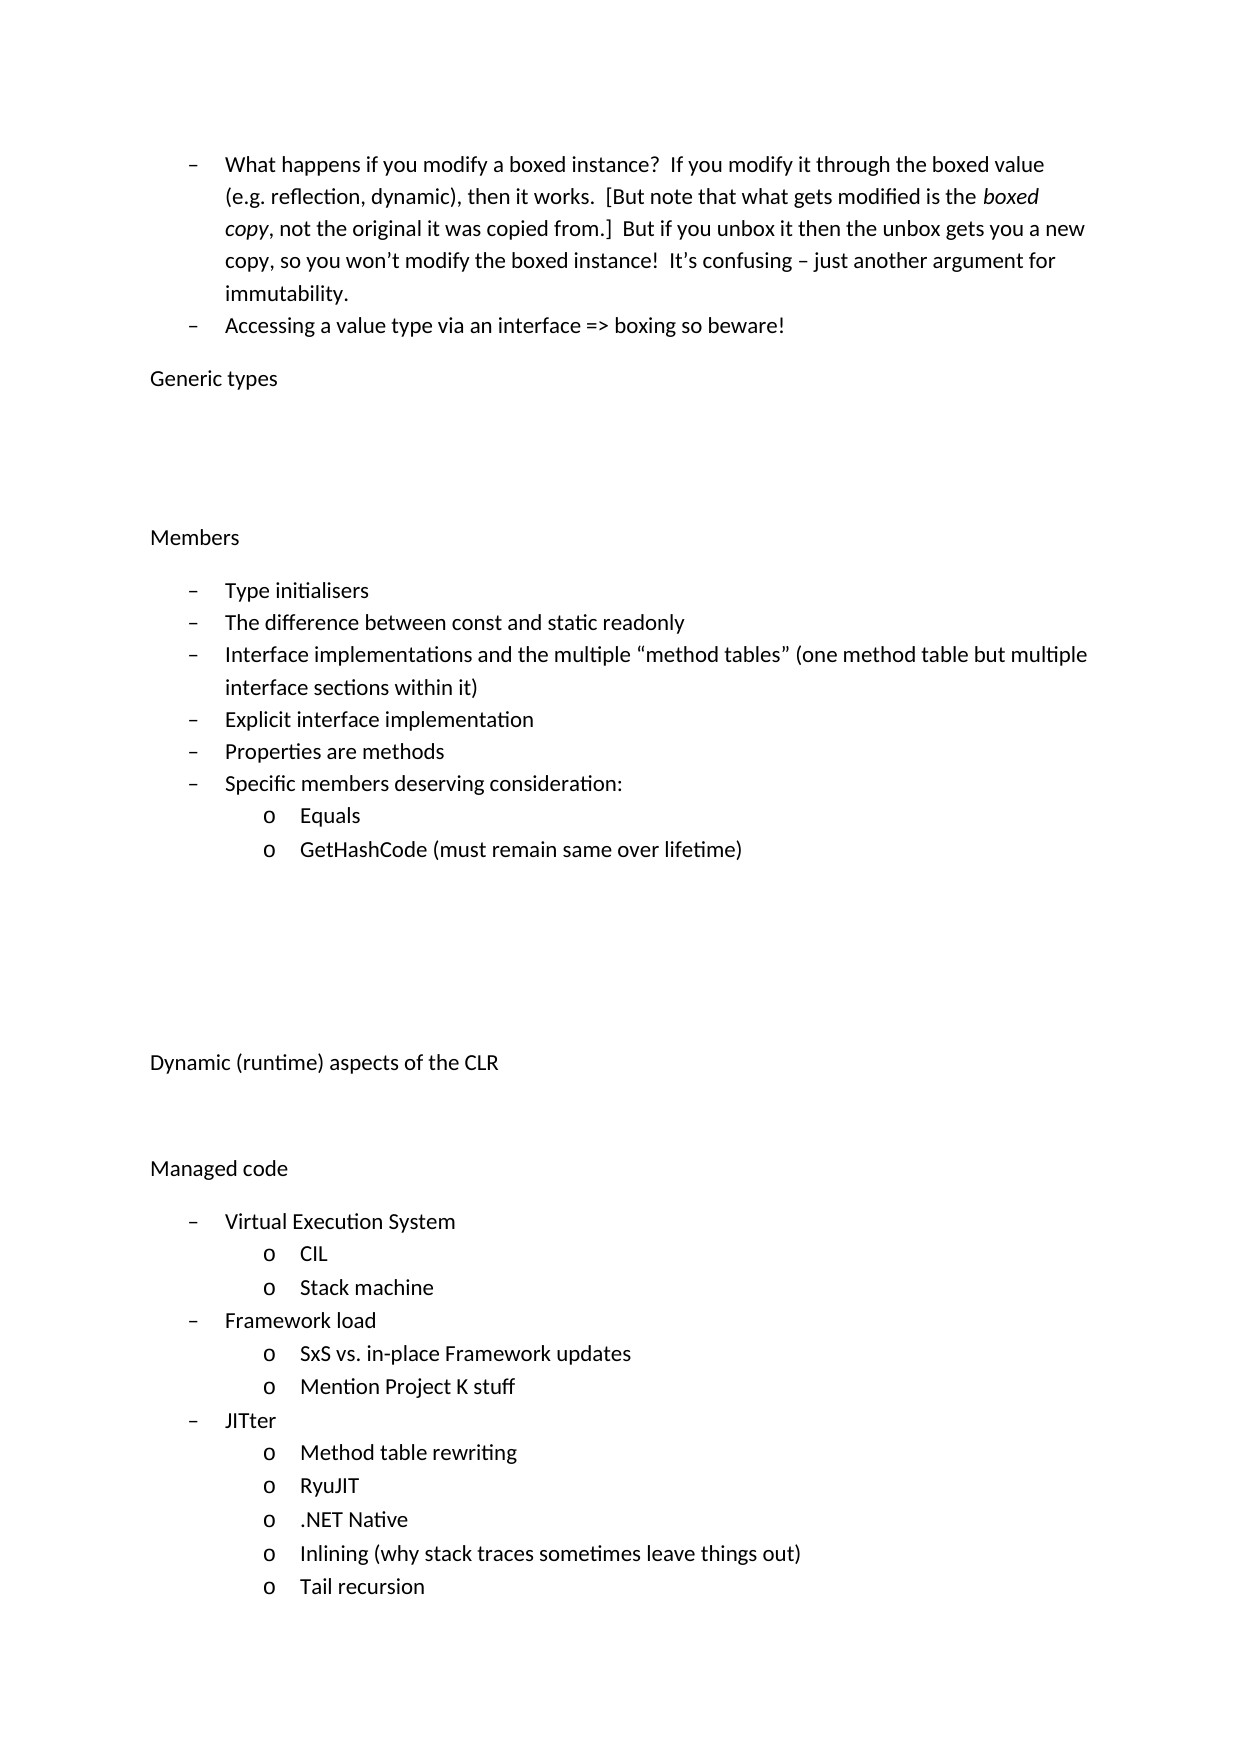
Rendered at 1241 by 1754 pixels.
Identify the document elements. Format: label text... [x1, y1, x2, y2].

list The difference between const and static readonly [187, 608, 1090, 636]
list Specific members deserving consideration: [187, 769, 1090, 797]
list RyuJIT [262, 1472, 1090, 1501]
list GetHashCode (must remain same over lifetime) [262, 835, 1090, 864]
list Tail recursion [262, 1572, 1090, 1601]
list Interface implementations and the multiple “method tables” (one method table but multiple interface sections within it) [187, 640, 1090, 701]
list Method table rewriting [262, 1438, 1090, 1467]
list JITter [187, 1406, 1090, 1434]
list Explicit interface implementation [187, 705, 1090, 733]
list Type initialisers [187, 576, 1090, 604]
list Stack machine [262, 1273, 1090, 1302]
text Members [150, 523, 1090, 551]
list Virtual Execution System [187, 1207, 1090, 1235]
list Equals [262, 801, 1090, 831]
list Inlining (why stack traces sometimes leave things out) [262, 1539, 1090, 1568]
list Mention Project K stuff [262, 1372, 1090, 1402]
list SxS vs. in-place Framework updates [262, 1339, 1090, 1368]
list Properties are methods [187, 737, 1090, 765]
text Dynamic (runtime) aspects of the CLR [150, 1048, 1090, 1076]
list Framework load [187, 1307, 1090, 1335]
text Managed code [150, 1154, 1090, 1182]
list .NET Native [262, 1505, 1090, 1534]
list What happens if you modify a boxed instance? If you modify it through the boxed value (e.g. reflection, dynamic), then it works. [But note that what gets modified is the boxed copy, not the original it was copied from.] But if you unbox it then the unbox gets you a new copy, so you won’t modify the boxed instance! It’s confusing – just another argument for immutability. [187, 150, 1090, 307]
list CIL [262, 1239, 1090, 1269]
list Accessing a value type via an interface => boxing so beware! [187, 311, 1090, 339]
text Generic types [150, 364, 1090, 392]
